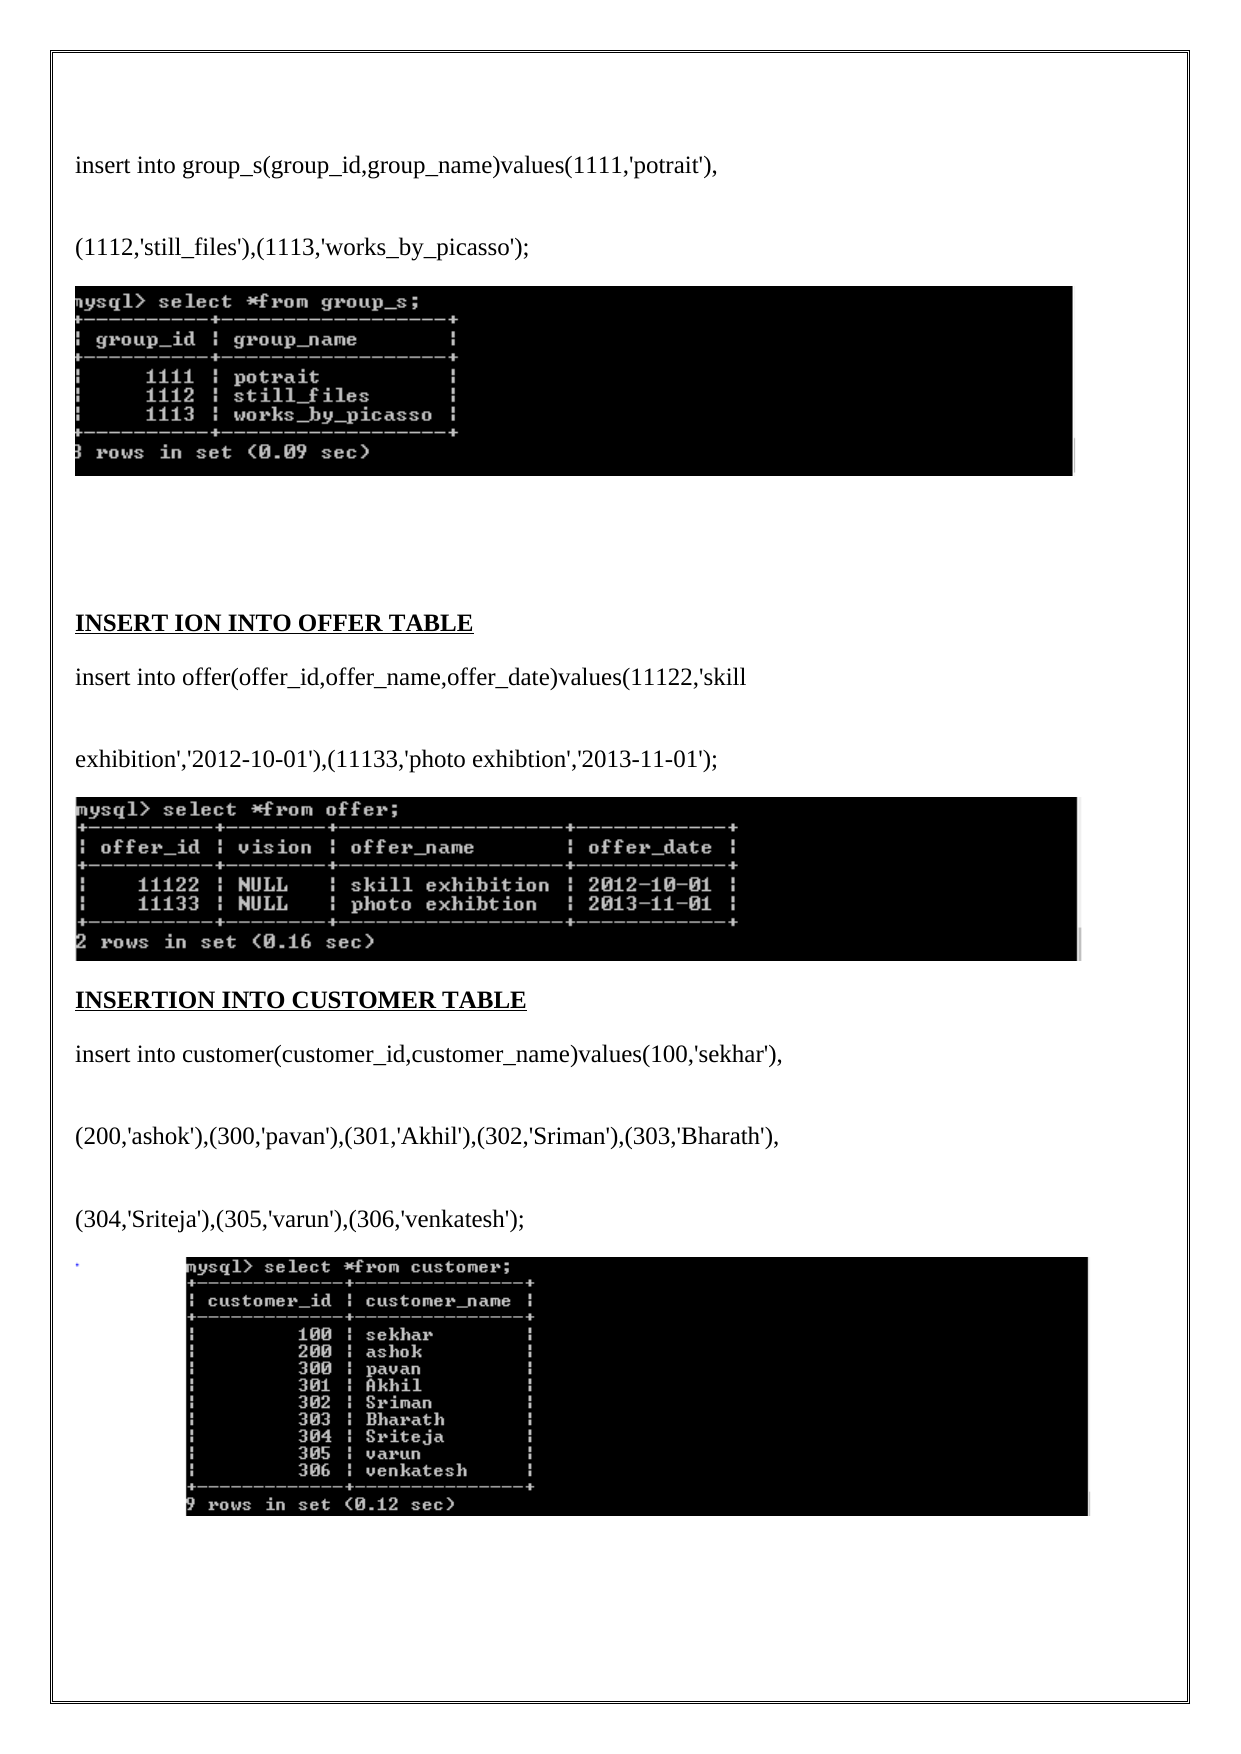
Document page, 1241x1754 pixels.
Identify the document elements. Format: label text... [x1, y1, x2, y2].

text (1112,'still_files'),(1113,'works_by_picasso'); [75, 232, 1090, 261]
text insert into group_s(group_id,group_name)values(1111,'potrait'), [75, 150, 1090, 208]
text INSERTION INTO CUSTOMER TABLE [75, 985, 1090, 1014]
text (304,'Sriteja'),(305,'varun'),(306,'venkatesh'); [75, 1204, 1090, 1233]
text insert into customer(customer_id,customer_name)values(100,'sekhar'), [75, 1039, 1090, 1097]
text (200,'ashok'),(300,'pavan'),(301,'Akhil'),(302,'Sriman'),(303,'Bharath'), [75, 1121, 1090, 1179]
picture [75, 286, 1075, 476]
text INSERT ION INTO OFFER TABLE [75, 608, 1090, 636]
picture [75, 1257, 1091, 1516]
text exhibition','2012-10-01'),(11133,'photo exhibtion','2013-11-01'); [75, 744, 1090, 773]
text insert into offer(offer_id,offer_name,offer_date)values(11122,'skill [75, 662, 1090, 719]
picture [75, 797, 1082, 961]
